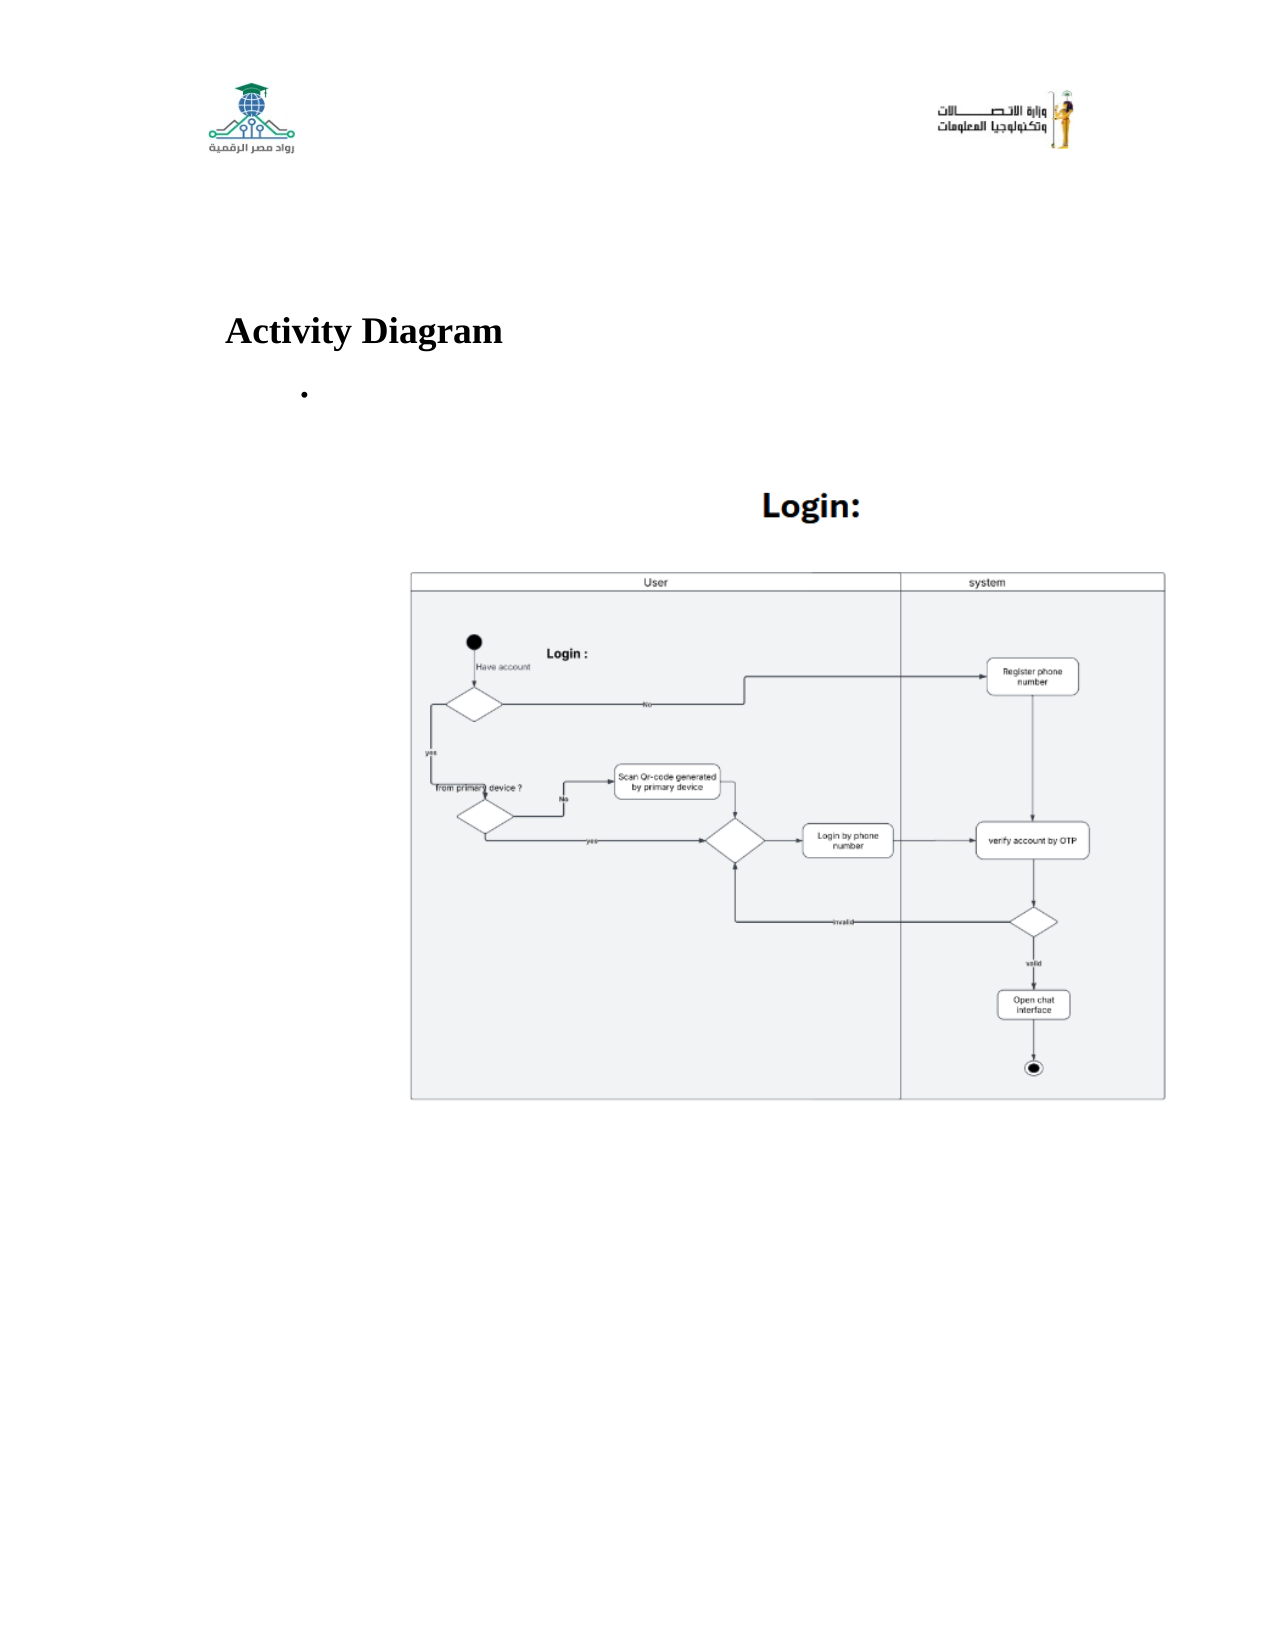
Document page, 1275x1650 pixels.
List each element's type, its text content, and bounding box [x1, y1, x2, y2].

text Activity Diagram [225, 309, 1123, 352]
picture [300, 409, 1275, 1180]
picture [208, 82, 296, 154]
picture [937, 89, 1074, 149]
